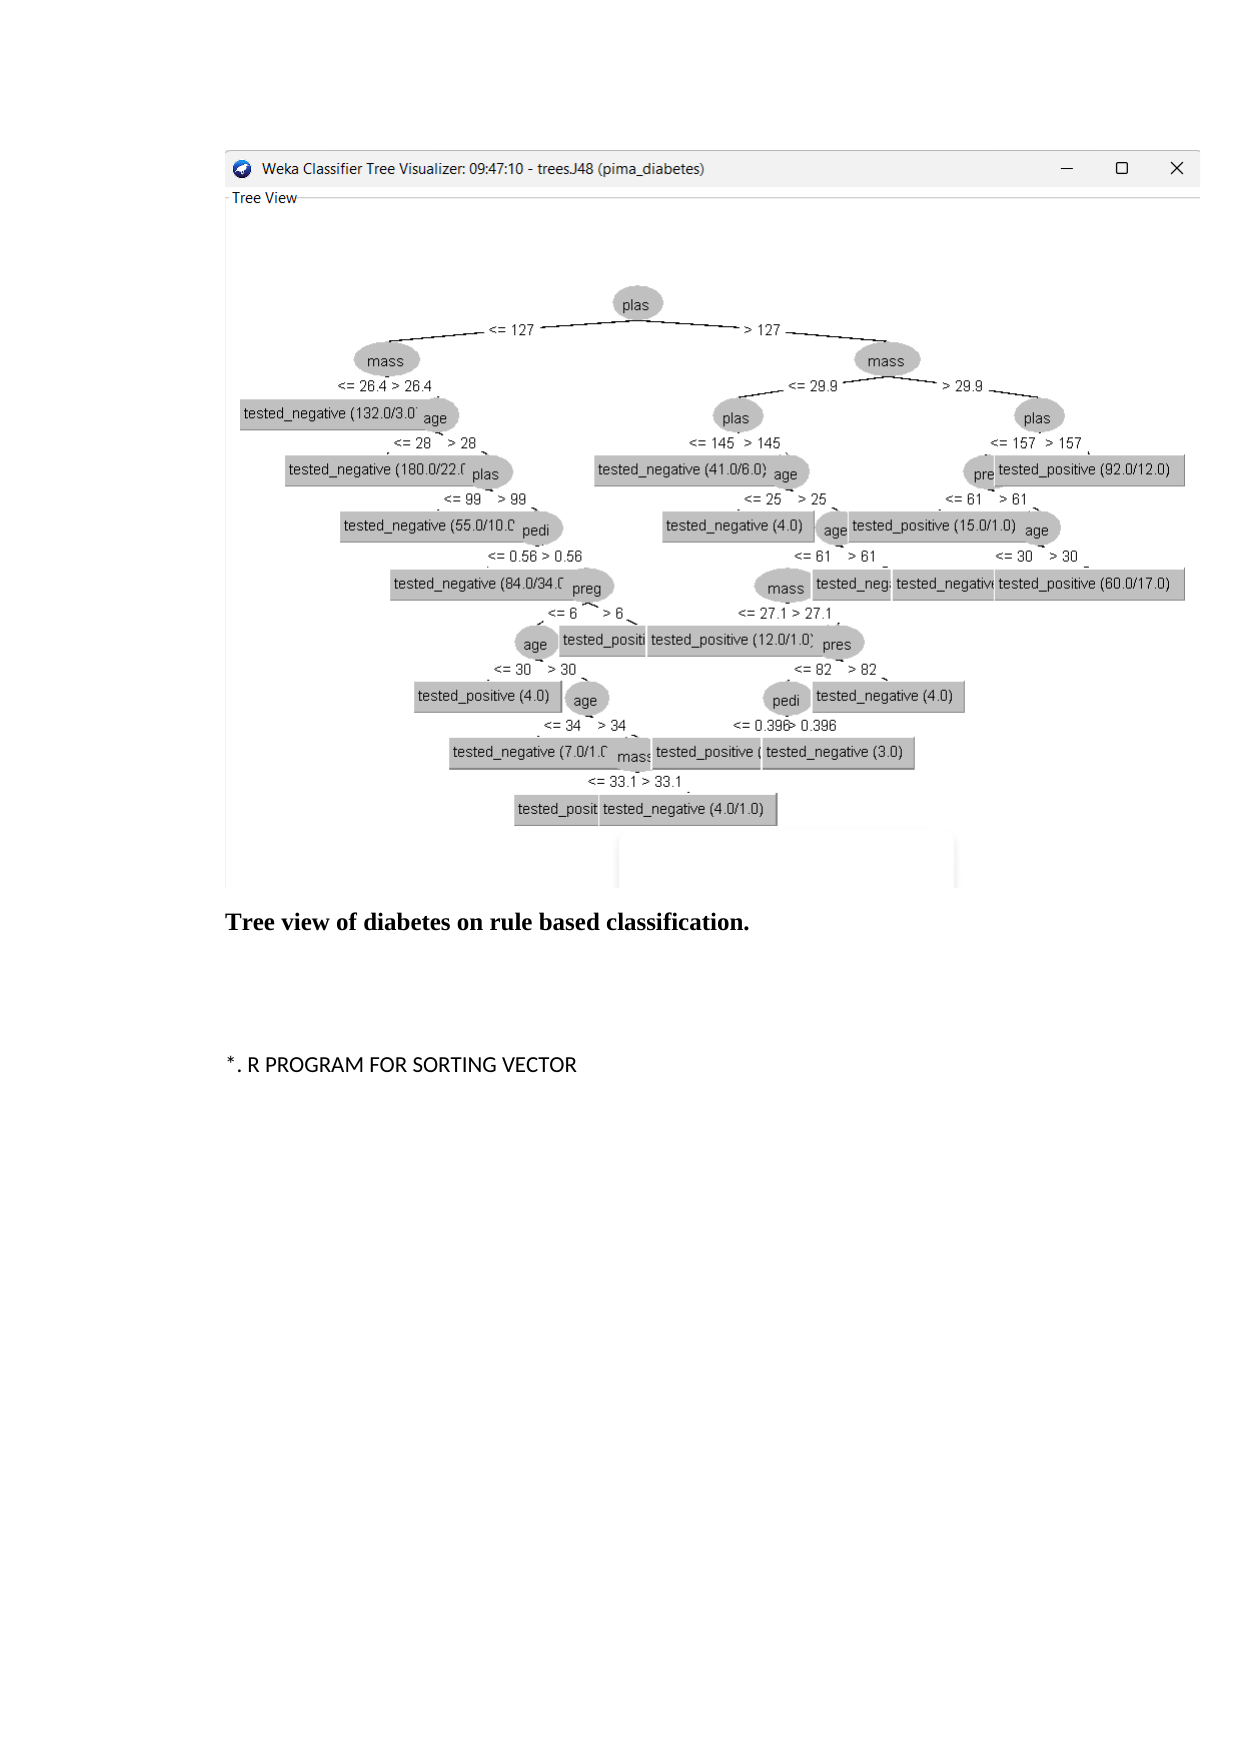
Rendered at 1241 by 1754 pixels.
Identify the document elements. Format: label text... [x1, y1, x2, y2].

picture [225, 150, 1200, 888]
text Tree view of diabetes on rule based classification. [225, 907, 1090, 936]
list *. R PROGRAM FOR SORTING VECTOR [225, 1050, 1090, 1078]
